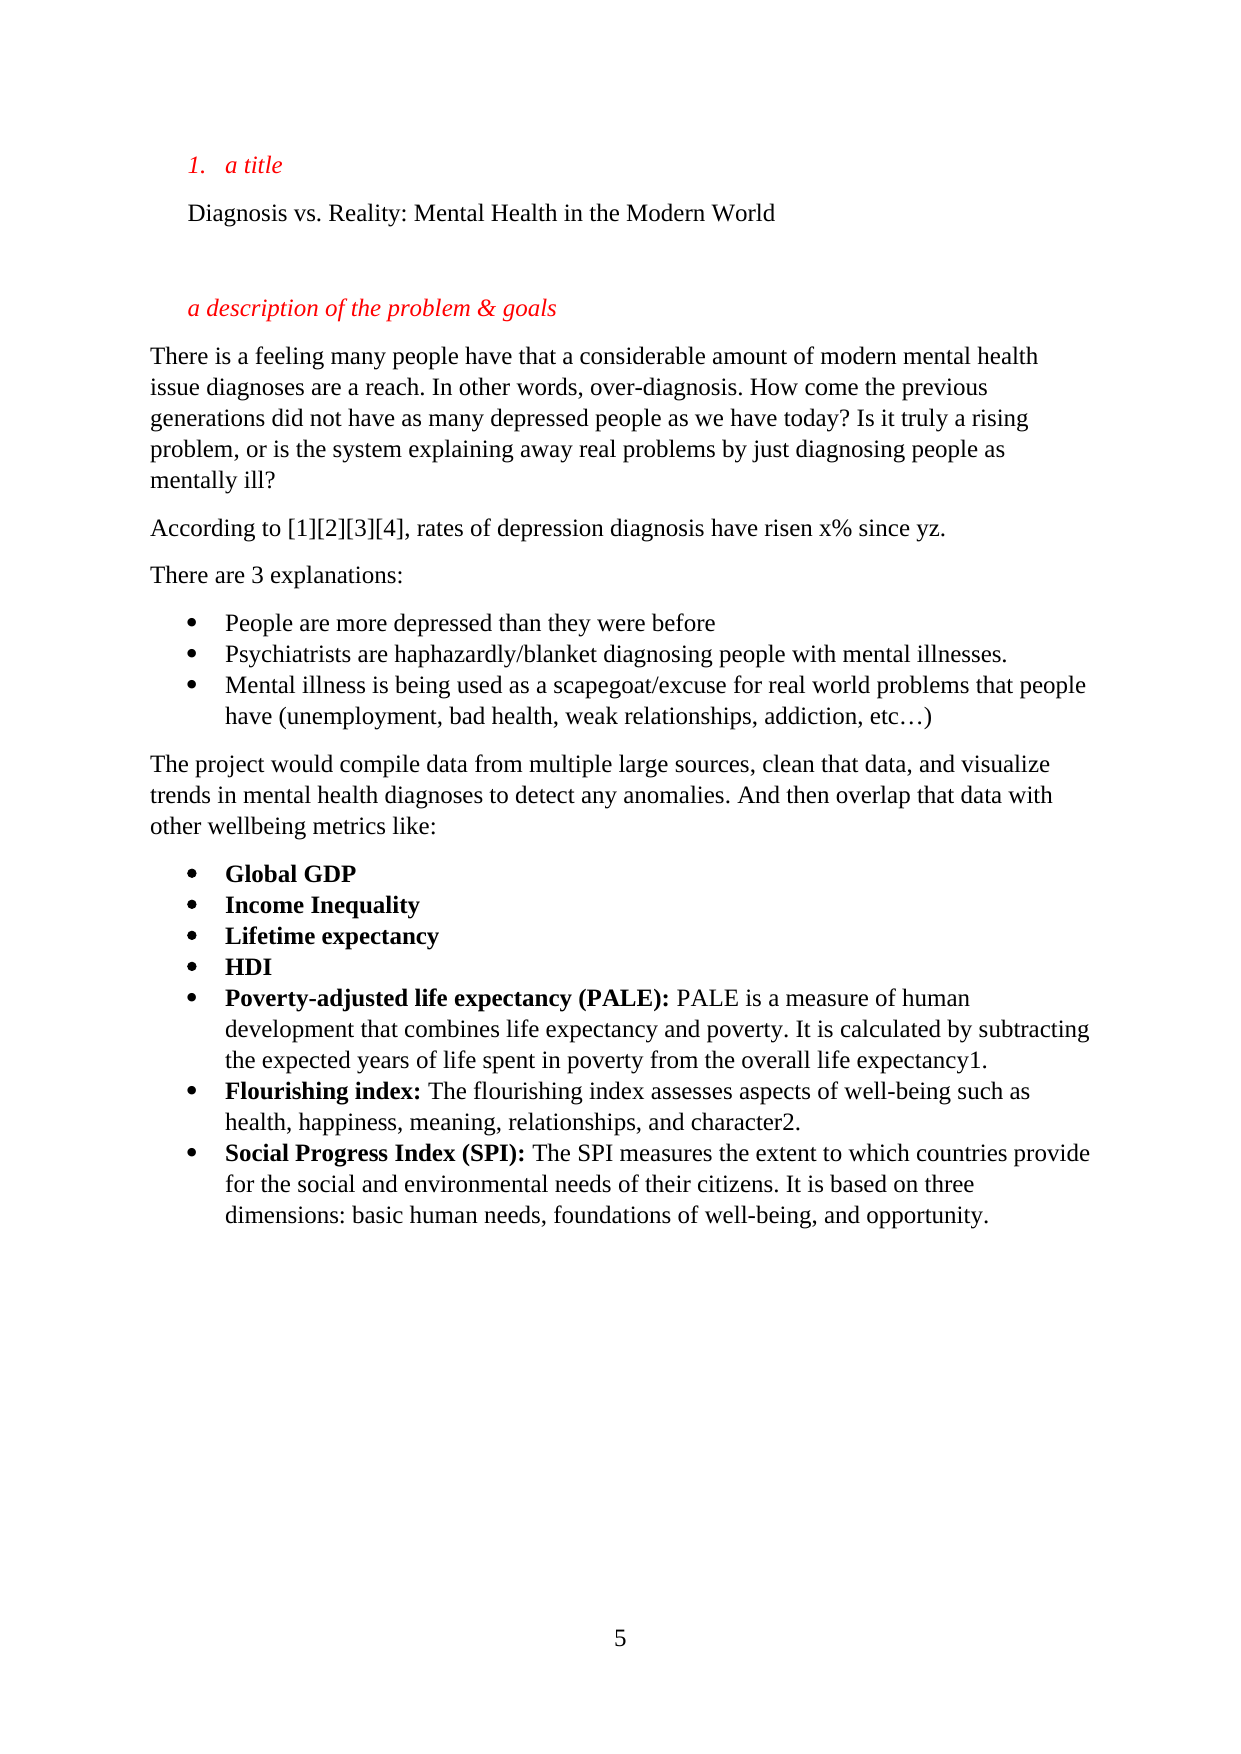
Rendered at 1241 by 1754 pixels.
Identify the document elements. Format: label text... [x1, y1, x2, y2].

list Income Inequality [187, 890, 1090, 918]
text a description of the problem & goals [187, 293, 1090, 322]
list Lifetime expectancy [187, 921, 1090, 949]
list Poverty-adjusted life expectancy (PALE): PALE is a measure of human development that combines life expectancy and poverty. It is calculated by subtracting the expected years of life spent in poverty from the overall life expectancy1. [187, 983, 1090, 1074]
text Diagnosis vs. Reality: Mental Health in the Modern World [187, 198, 1090, 226]
list a title [187, 150, 1090, 179]
list Social Progress Index (SPI): The SPI measures the extent to which countries provide for the social and environmental needs of their citizens. It is based on three dimensions: basic human needs, foundations of well-being, and opportunity. [187, 1138, 1090, 1229]
text There is a feeling many people have that a considerable amount of modern mental health issue diagnoses are a reach. In other words, over-diagnosis. How come the previous generations did not have as many depressed people as we have today? Is it truly a rising problem, or is the system explaining away real problems by just diagnosing people as mentally ill? [150, 341, 1090, 494]
text The project would compile data from multiple large sources, clean that data, and visualize trends in mental health diagnoses to detect any anomalies. And then overlap that data with other wellbeing metrics like: [150, 749, 1090, 840]
text According to [1][2][3][4], rates of depression diagnosis have risen x% since yz. [150, 513, 1090, 541]
list People are more depressed than they were before [187, 608, 1090, 637]
list Mental illness is being used as a scapegoat/excuse for real world problems that people have (unemployment, bad health, weak relationships, addiction, etc…) [187, 670, 1090, 730]
list Psychiatrists are haphazardly/blanket diagnosing people with mental illnesses. [187, 639, 1090, 668]
list Global GDP [187, 859, 1090, 887]
list Flourishing index: The flourishing index assesses aspects of well-being such as health, happiness, meaning, relationships, and character2. [187, 1076, 1090, 1136]
text There are 3 explanations: [150, 560, 1090, 589]
list HDI [187, 952, 1090, 981]
